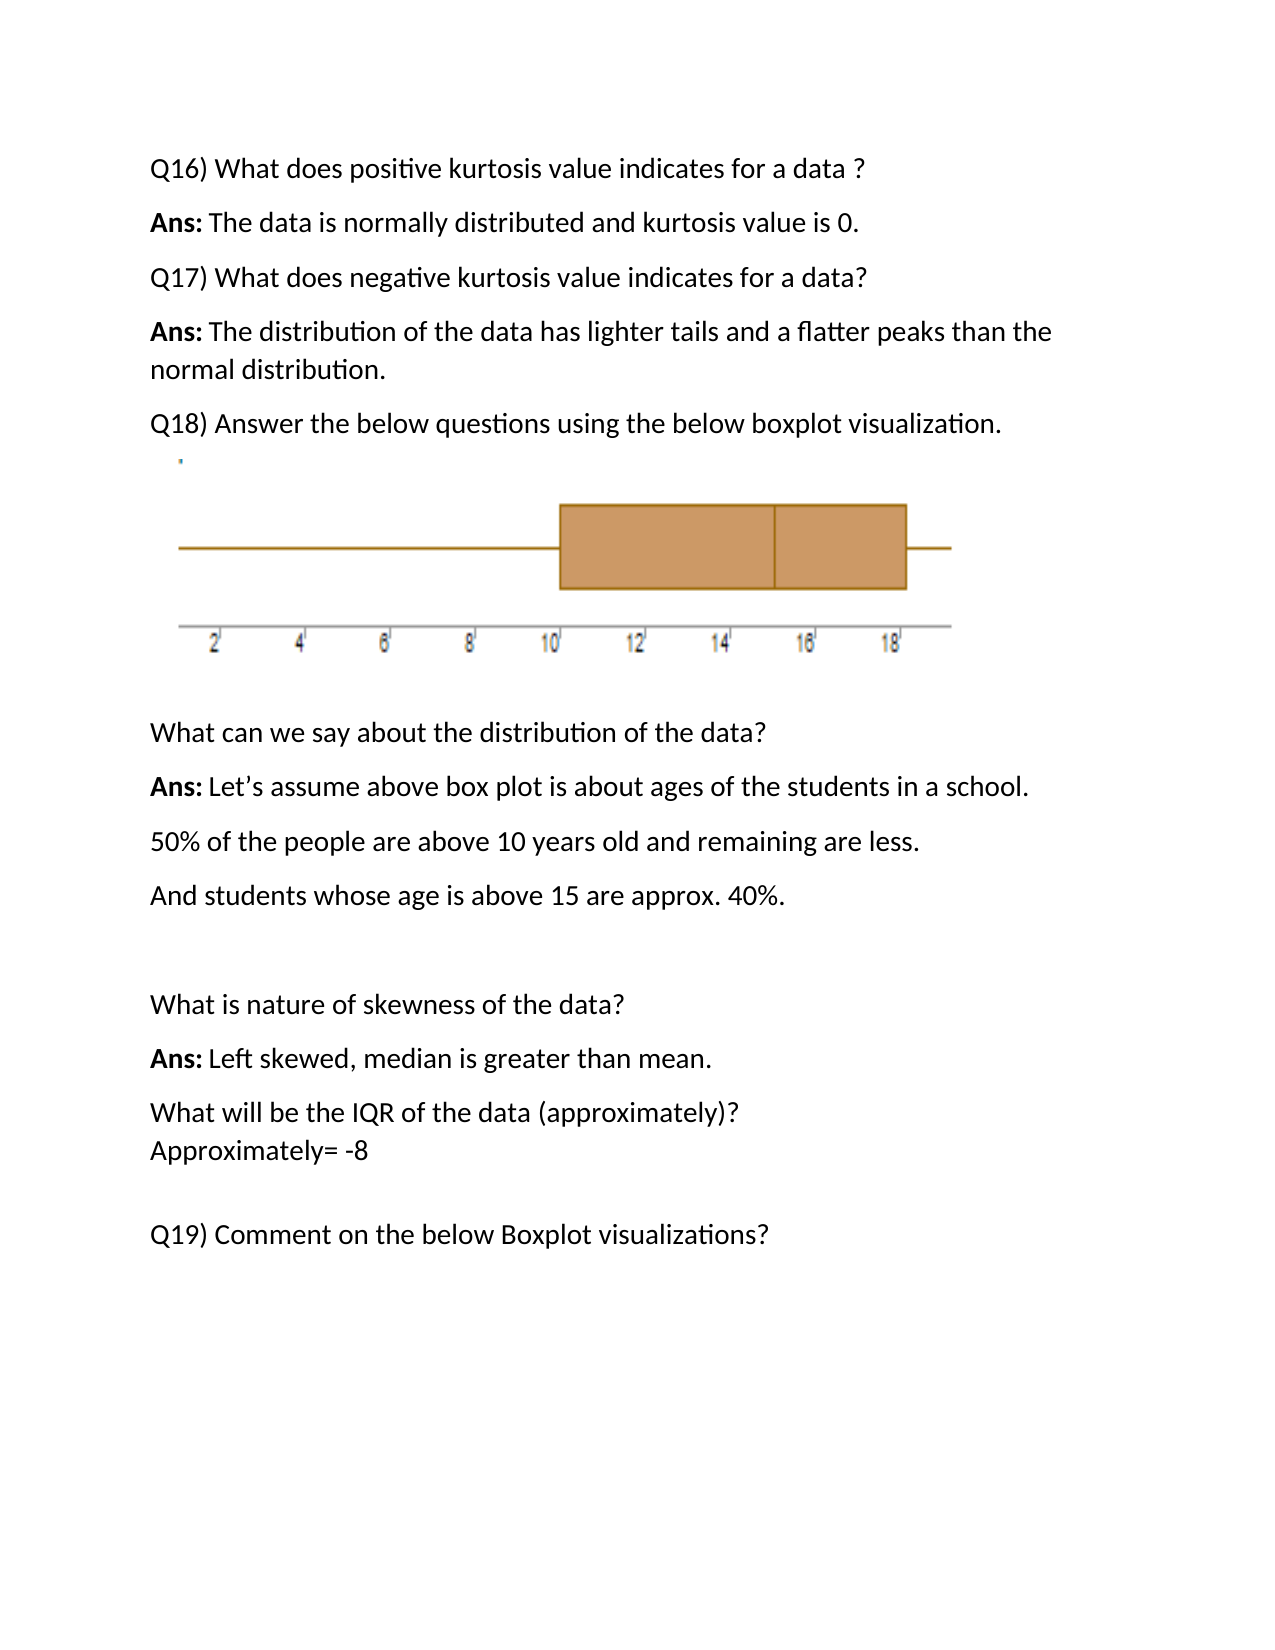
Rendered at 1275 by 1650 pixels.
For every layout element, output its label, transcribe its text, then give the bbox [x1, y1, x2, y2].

text Ans: The distribution of the data has lighter tails and a flatter peaks than the normal distribution. [150, 313, 1125, 386]
text Ans: Left skewed, median is greater than mean. [150, 1040, 1125, 1076]
text Q16) What does positive kurtosis value indicates for a data ? [150, 150, 1125, 186]
text And students whose age is above 15 are approx. 40%. [150, 877, 1125, 913]
text Q18) Answer the below questions using the below boxplot visualization. [150, 405, 1125, 441]
picture [150, 459, 1068, 696]
text Q17) What does negative kurtosis value indicates for a data? [150, 259, 1125, 294]
text Q19) Comment on the below Boxplot visualizations? [150, 1216, 1125, 1251]
text What can we say about the distribution of the data? [150, 714, 1125, 749]
text 50% of the people are above 10 years old and remaining are less. [150, 823, 1125, 858]
text Ans: The data is normally distributed and kurtosis value is 0. [150, 204, 1125, 240]
text What is nature of skewness of the data? [150, 986, 1125, 1021]
text Ans: Let’s assume above box plot is about ages of the students in a school. [150, 768, 1125, 804]
text What will be the IQR of the data (approximately)? Approximately= -8 [150, 1094, 1125, 1197]
